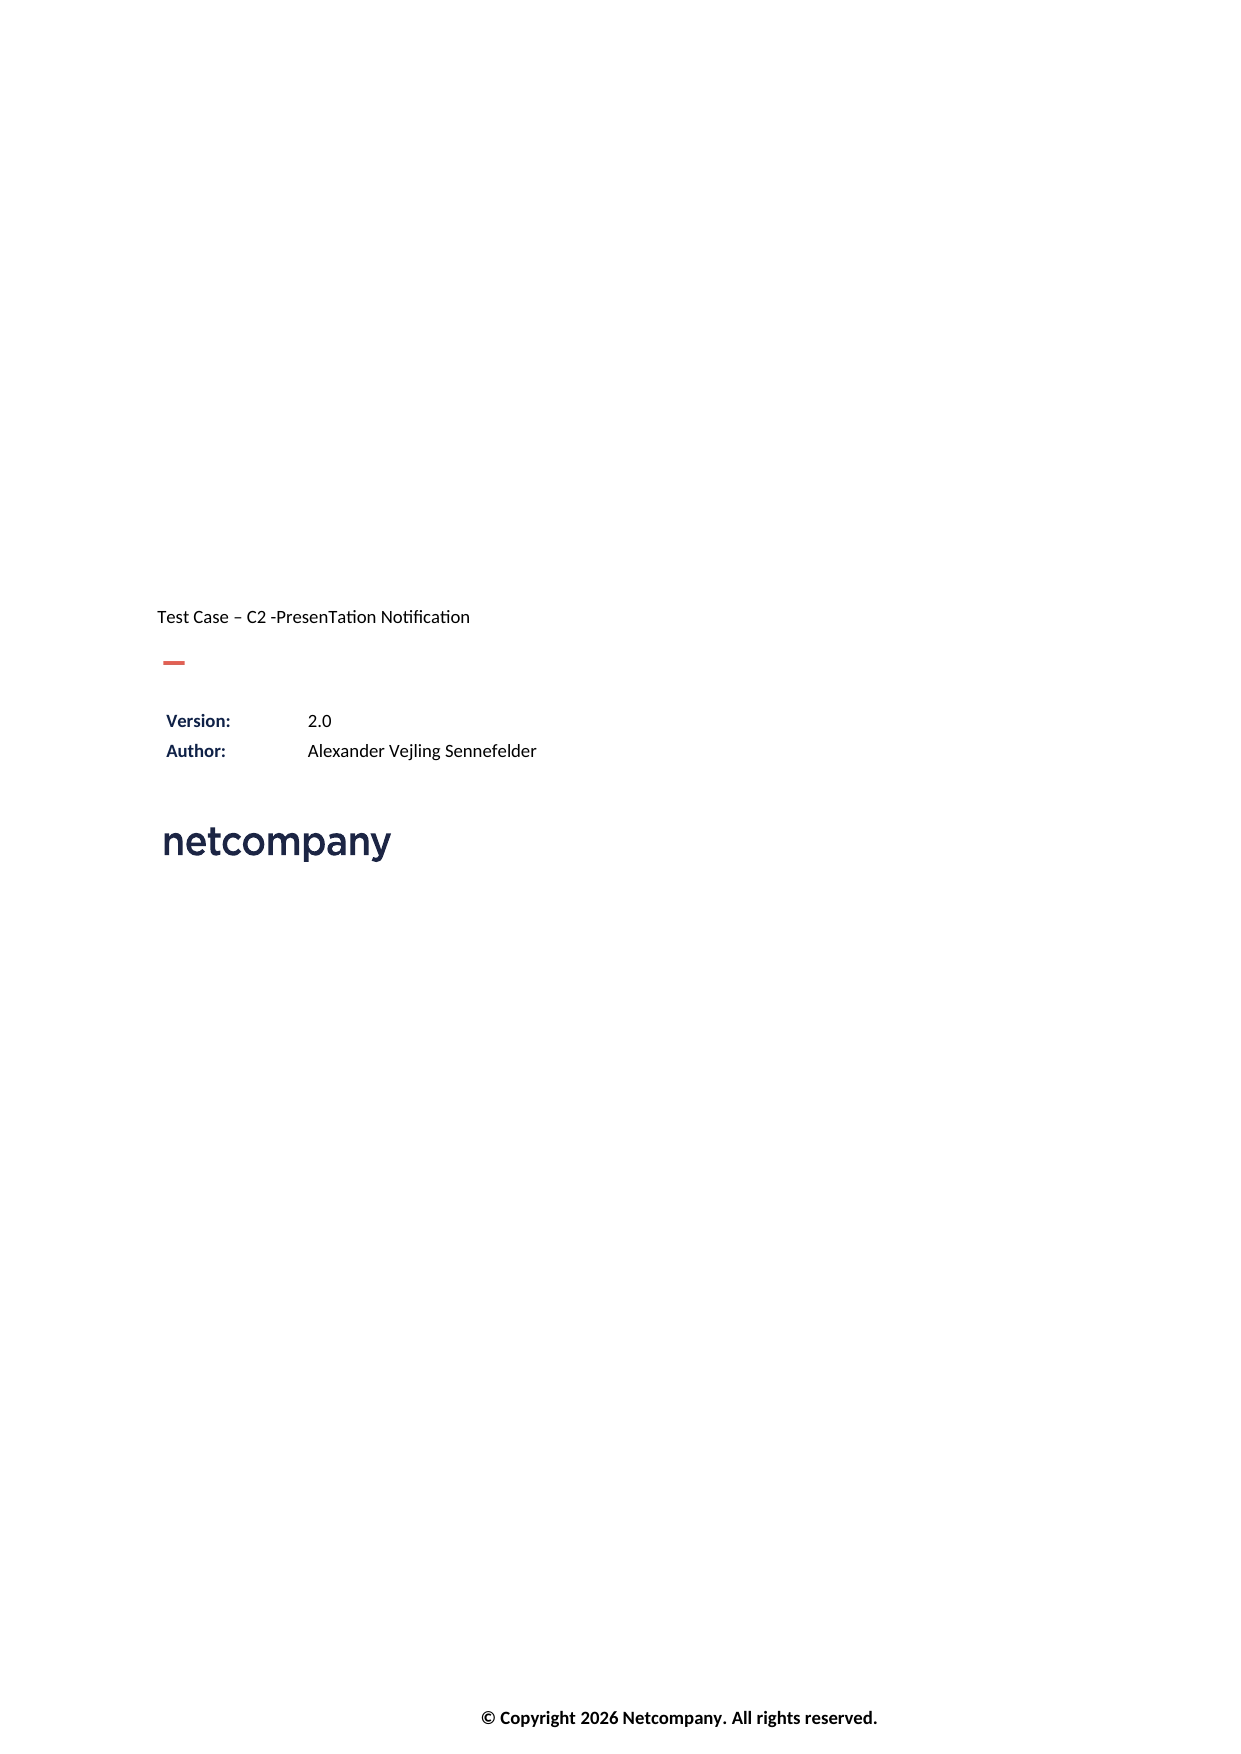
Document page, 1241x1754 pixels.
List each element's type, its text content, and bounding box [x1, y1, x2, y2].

table_cell Author: [128, 735, 269, 765]
picture [163, 661, 185, 665]
table_header Version: [128, 705, 269, 735]
